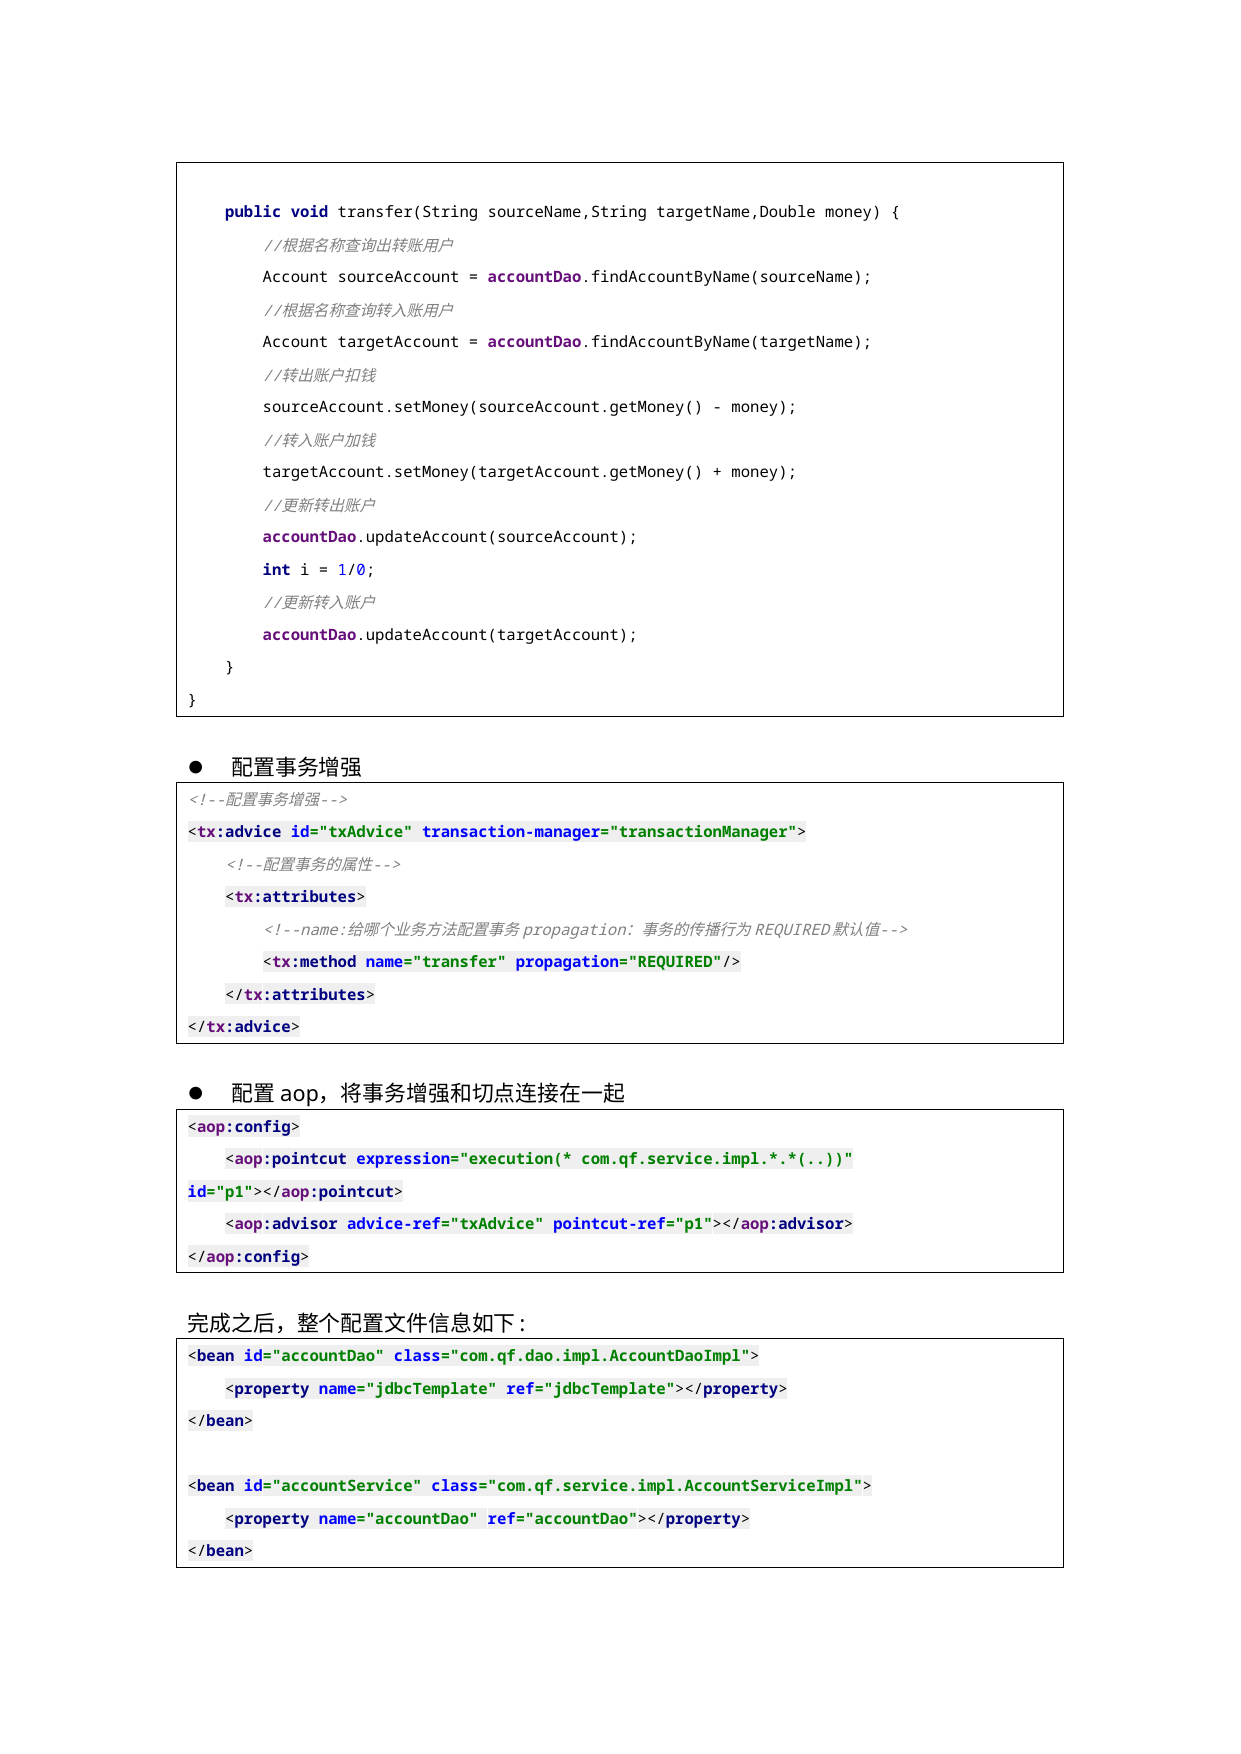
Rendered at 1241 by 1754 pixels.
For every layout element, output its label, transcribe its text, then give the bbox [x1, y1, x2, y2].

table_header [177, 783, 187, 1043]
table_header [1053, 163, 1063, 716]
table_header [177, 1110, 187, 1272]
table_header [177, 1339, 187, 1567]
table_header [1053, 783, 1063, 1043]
list 配置aop，将事务增强和切点连接在一起 [187, 1076, 1053, 1109]
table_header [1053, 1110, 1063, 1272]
text 完成之后，整个配置文件信息如下: [187, 1306, 1053, 1338]
list 配置事务增强 [187, 749, 1053, 782]
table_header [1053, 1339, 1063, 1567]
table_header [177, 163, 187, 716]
